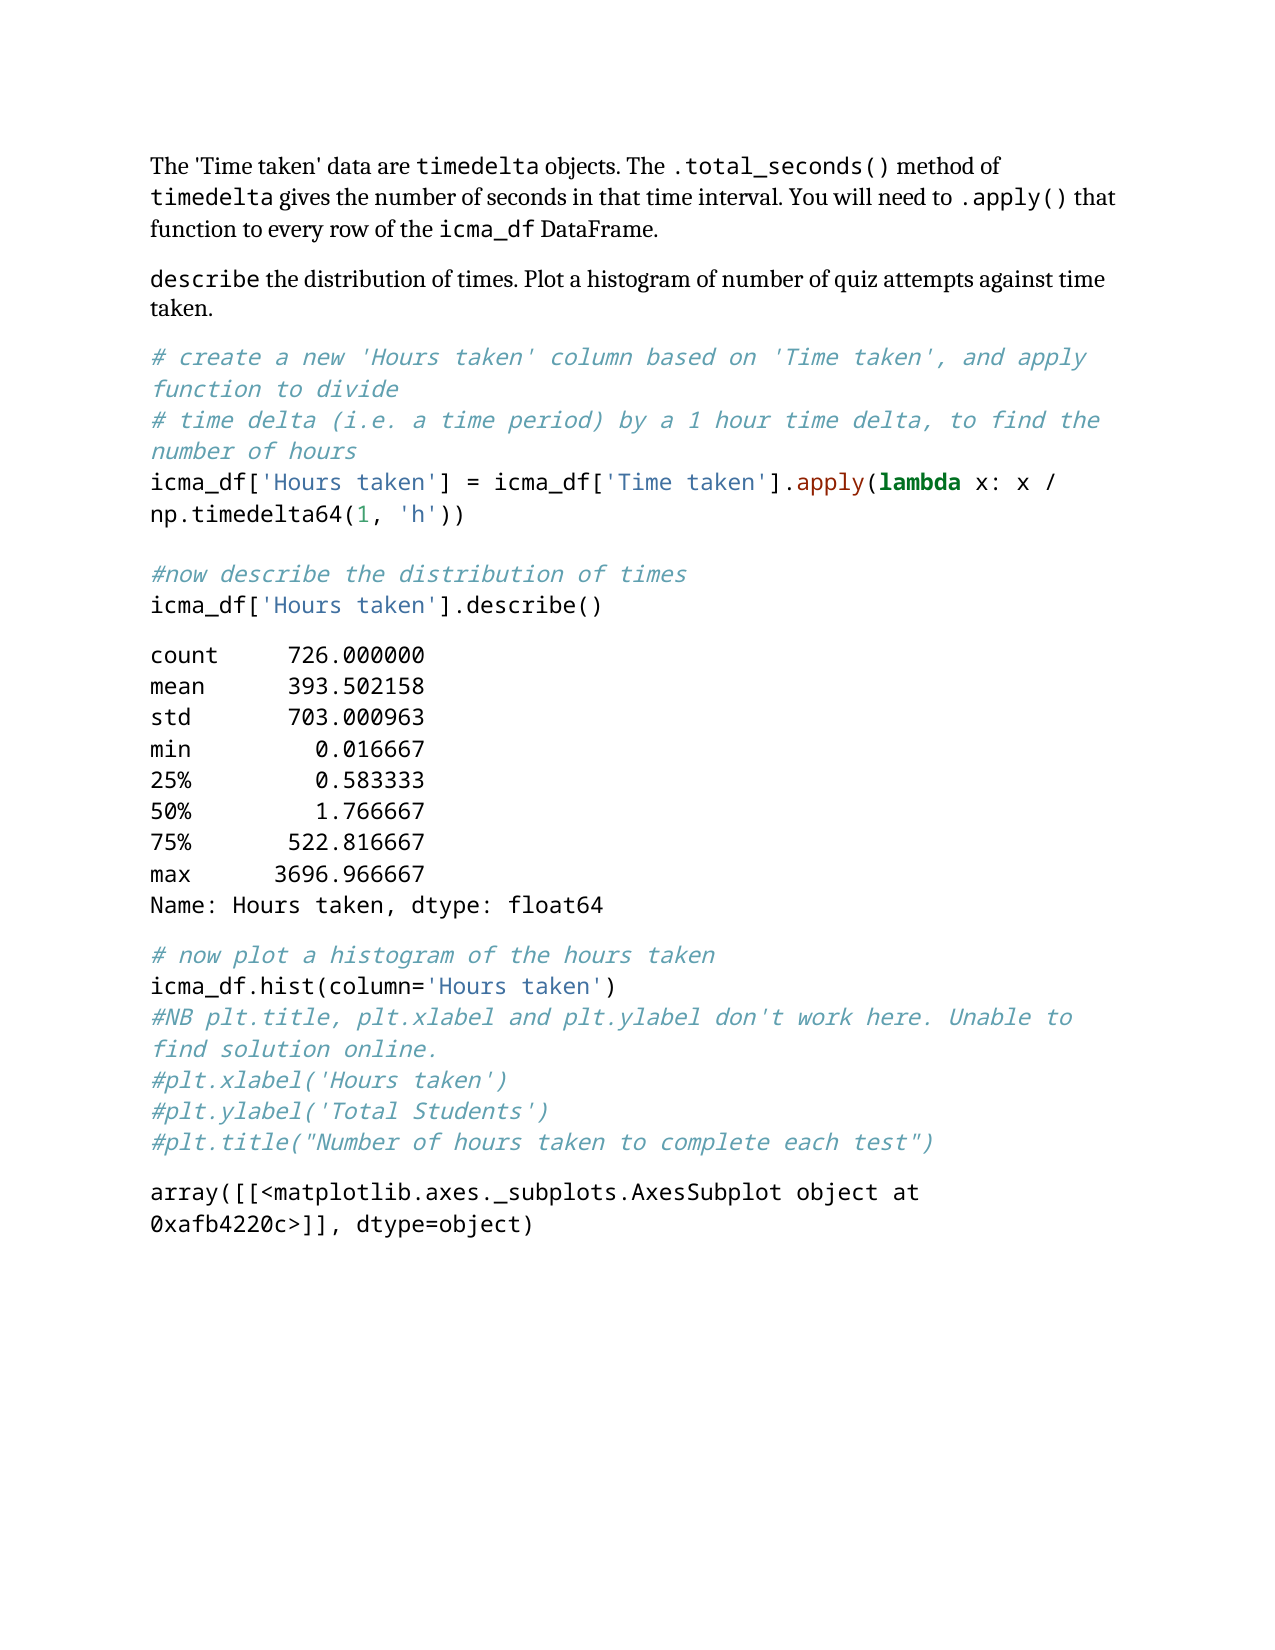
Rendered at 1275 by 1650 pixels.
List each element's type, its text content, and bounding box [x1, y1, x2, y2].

text # create a new 'Hours taken' column based on 'Time taken', and apply function to divide # time delta (i.e. a time period) by a 1 hour time delta, to find the number of hours icma_df['Hours taken'] = icma_df['Time taken'].apply(lambda x: x / np.timedelta64(1, 'h')) #now describe the distribution of times icma_df['Hours taken'].describe() [150, 341, 1125, 620]
text The 'Time taken' data are timedelta objects. The .total_seconds() method of timedelta gives the number of seconds in that time interval. You will need to .apply() that function to every row of the icma_df DataFrame. [150, 150, 1125, 244]
text # now plot a histogram of the hours taken icma_df.hist(column='Hours taken') #NB plt.title, plt.xlabel and plt.ylabel don't work here. Unable to find solution online. #plt.xlabel('Hours taken') #plt.ylabel('Total Students') #plt.title("Number of hours taken to complete each test") [150, 939, 1125, 1157]
text count 726.000000 mean 393.502158 std 703.000963 min 0.016667 25% 0.583333 50% 1.766667 75% 522.816667 max 3696.966667 Name: Hours taken, dtype: float64 [150, 639, 1125, 920]
text array([[<matplotlib.axes._subplots.AxesSubplot object at 0xafb4220c>]], dtype=object) [150, 1176, 1125, 1239]
text describe the distribution of times. Plot a histogram of number of quiz attempts against time taken. [150, 262, 1125, 322]
